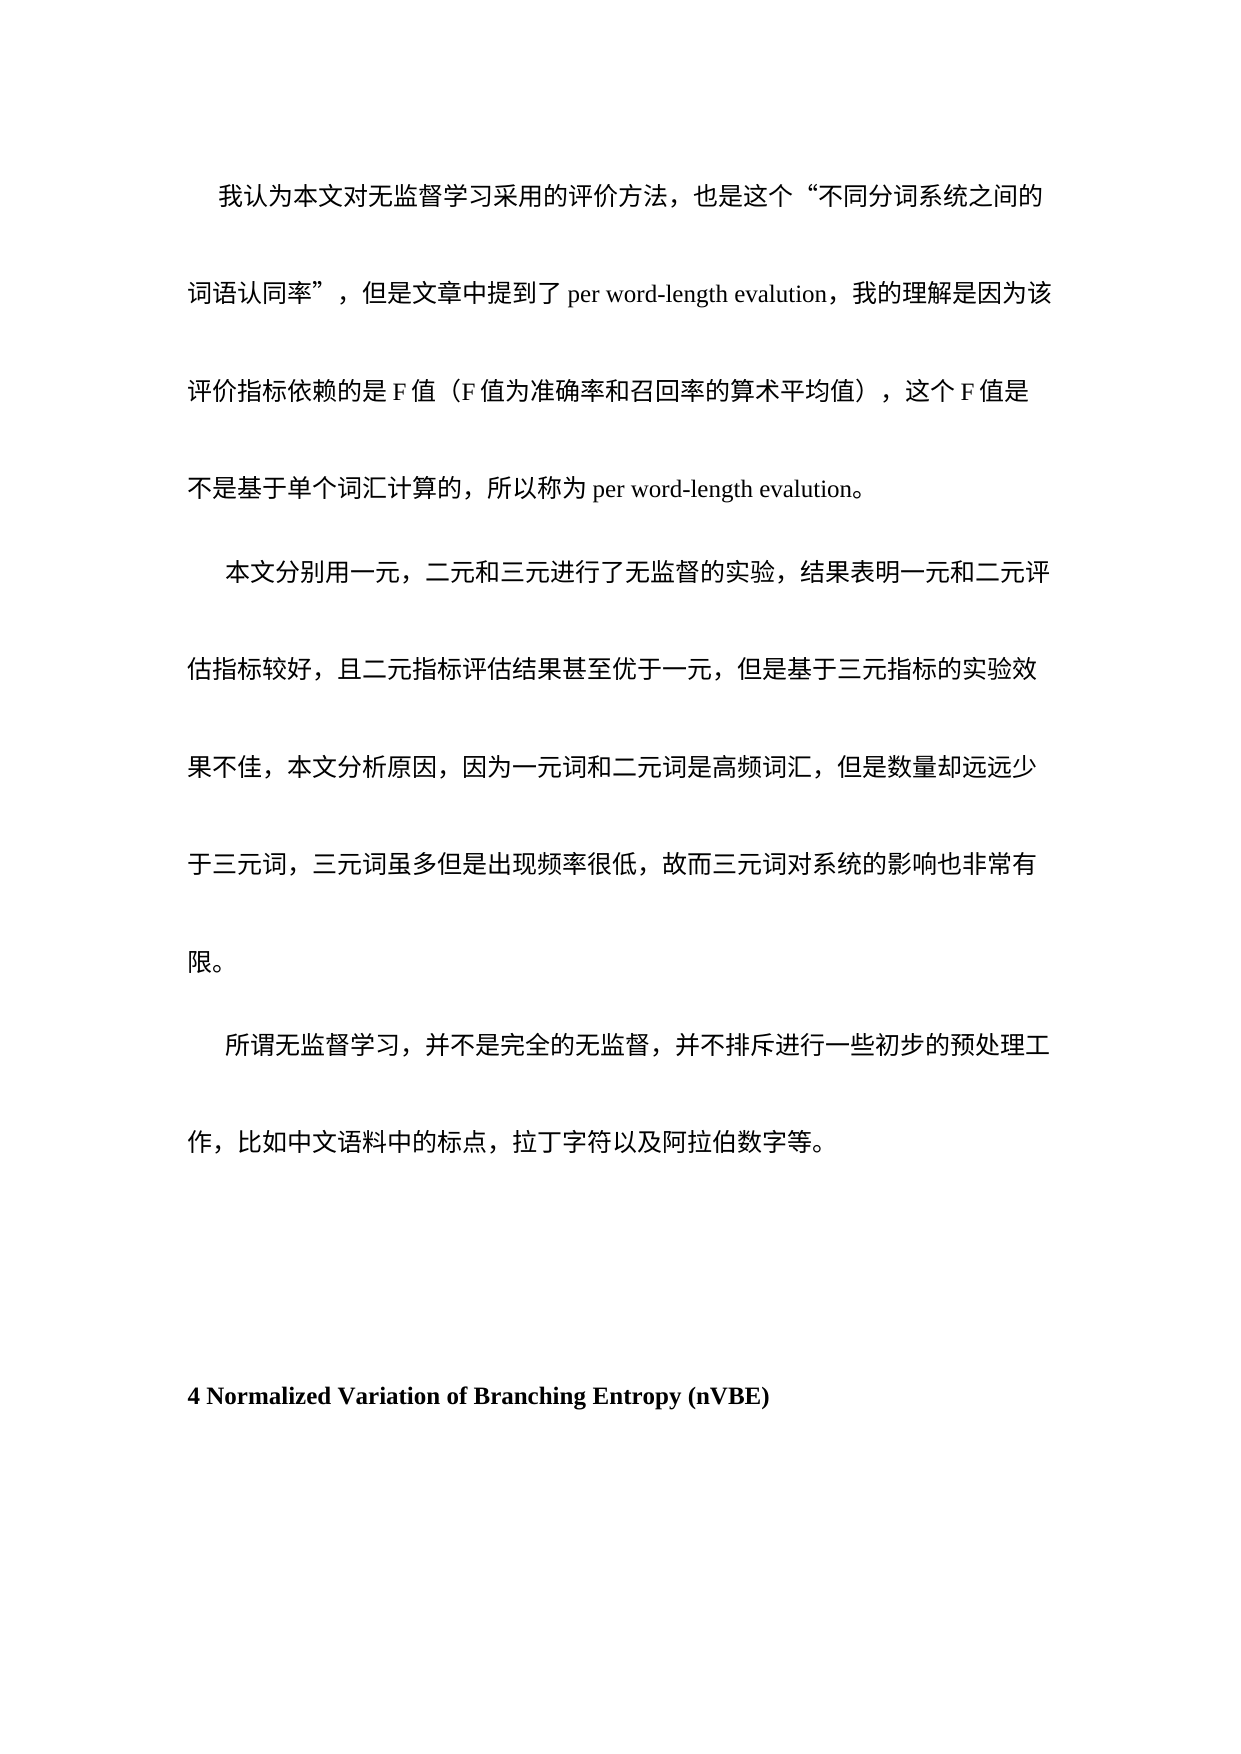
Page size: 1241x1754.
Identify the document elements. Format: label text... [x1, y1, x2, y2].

text 4 Normalized Variation of Branching Entropy (nVBE) [187, 1379, 1053, 1460]
text 本文分别用一元，二元和三元进行了无监督的实验，结果表明一元和二元评估指标较好，且二元指标评估结果甚至优于一元，但是基于三元指标的实验效果不佳，本文分析原因，因为一元词和二元词是高频词汇，但是数量却远远少于三元词，三元词虽多但是出现频率很低，故而三元词对系统的影响也非常有限。 [187, 538, 1053, 993]
text 所谓无监督学习，并不是完全的无监督，并不排斥进行一些初步的预处理工作，比如中文语料中的标点，拉丁字符以及阿拉伯数字等。 [187, 1011, 1053, 1173]
text 我认为本文对无监督学习采用的评价方法，也是这个“不同分词系统之间的词语认同率”，但是文章中提到了per word-length evalution，我的理解是因为该评价指标依赖的是F值（F值为准确率和召回率的算术平均值），这个F值是不是基于单个词汇计算的，所以称为per word-length evalution。 [187, 162, 1053, 519]
